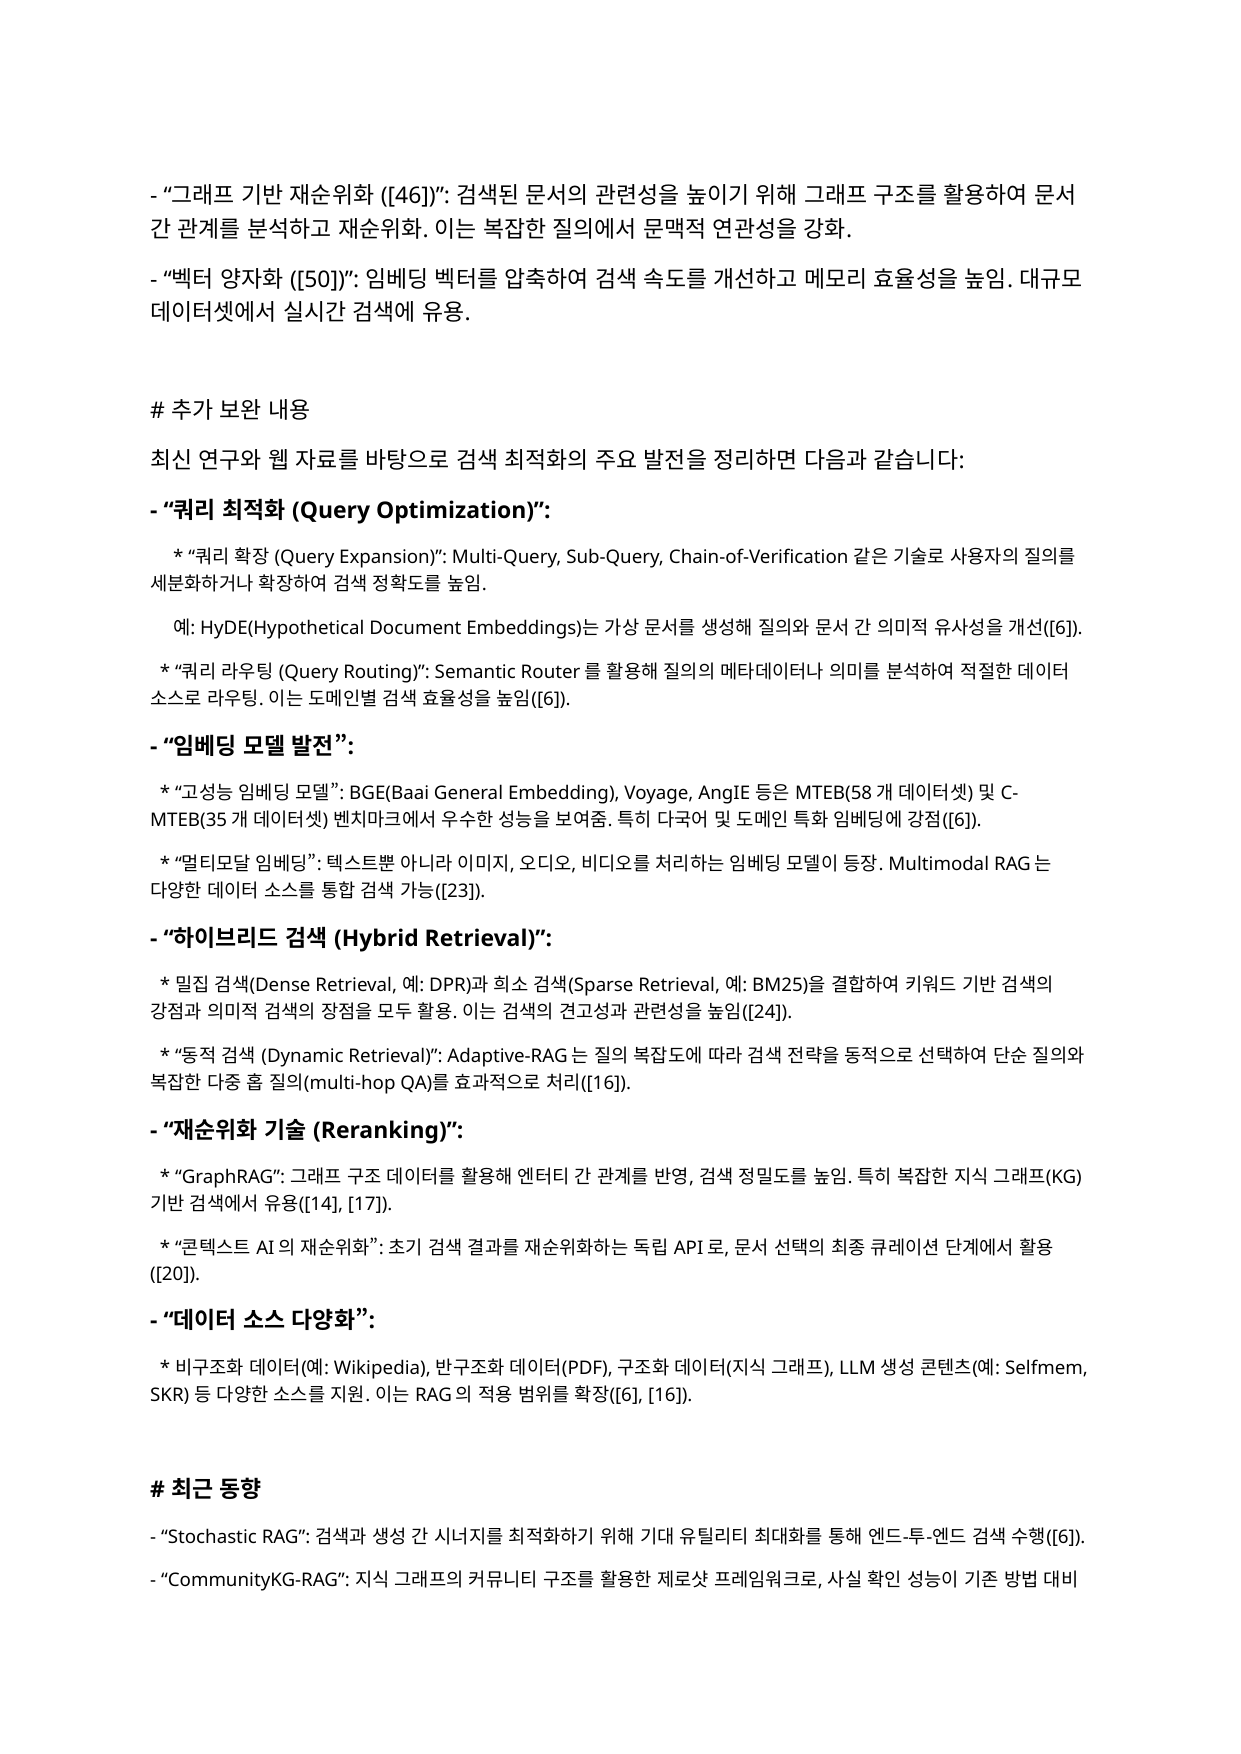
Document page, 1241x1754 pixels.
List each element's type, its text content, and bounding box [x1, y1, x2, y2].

text * “GraphRAG”: 그래프 구조 데이터를 활용해 엔터티 간 관계를 반영, 검색 정밀도를 높임. 특히 복잡한 지식 그래프(KG) 기반 검색에서 유용([14], [17]). [150, 1162, 1090, 1216]
text - “임베딩 모델 발전”: [150, 728, 1090, 761]
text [150, 1565, 1090, 1592]
text - “데이터 소스 다양화”: [150, 1302, 1090, 1336]
text # 추가 보완 내용 [150, 392, 1090, 425]
text * 밀집 검색(Dense Retrieval, 예: DPR)과 희소 검색(Sparse Retrieval, 예: BM25)을 결합하여 키워드 기반 검색의 강점과 의미적 검색의 장점을 모두 활용. 이는 검색의 견고성과 관련성을 높임([24]). [150, 970, 1090, 1024]
text 예: HyDE(Hypothetical Document Embeddings)는 가상 문서를 생성해 질의와 문서 간 의미적 유사성을 개선([6]). [150, 613, 1090, 640]
text 최신 연구와 웹 자료를 바탕으로 검색 최적화의 주요 발전을 정리하면 다음과 같습니다: [150, 442, 1090, 475]
text - “하이브리드 검색 (Hybrid Retrieval)”: [150, 920, 1090, 953]
text * “멀티모달 임베딩”: 텍스트뿐 아니라 이미지, 오디오, 비디오를 처리하는 임베딩 모델이 등장. Multimodal RAG는 다양한 데이터 소스를 통합 검색 가능([23]). [150, 849, 1090, 903]
text * 비구조화 데이터(예: Wikipedia), 반구조화 데이터(PDF), 구조화 데이터(지식 그래프), LLM 생성 콘텐츠(예: Selfmem, SKR) 등 다양한 소스를 지원. 이는 RAG의 적용 범위를 확장([6], [16]). [150, 1352, 1090, 1407]
text - “쿼리 최적화 (Query Optimization)”: [150, 492, 1090, 525]
text - “재순위화 기술 (Reranking)”: [150, 1112, 1090, 1145]
text * “쿼리 확장 (Query Expansion)”: Multi-Query, Sub-Query, Chain-of-Verification 같은 기술로 사용자의 질의를 세분화하거나 확장하여 검색 정확도를 높임. [150, 542, 1090, 596]
text - “벡터 양자화 ([50])”: 임베딩 벡터를 압축하여 검색 속도를 개선하고 메모리 효율성을 높임. 대규모 데이터셋에서 실시간 검색에 유용. [150, 261, 1090, 327]
text * “쿼리 라우팅 (Query Routing)”: Semantic Router를 활용해 질의의 메타데이터나 의미를 분석하여 적절한 데이터 소스로 라우팅. 이는 도메인별 검색 효율성을 높임([6]). [150, 657, 1090, 711]
text * “동적 검색 (Dynamic Retrieval)”: Adaptive-RAG는 질의 복잡도에 따라 검색 전략을 동적으로 선택하여 단순 질의와 복잡한 다중 홉 질의(multi-hop QA)를 효과적으로 처리([16]). [150, 1041, 1090, 1095]
text # 최근 동향 [150, 1471, 1090, 1504]
text * “고성능 임베딩 모델”: BGE(Baai General Embedding), Voyage, AngIE 등은 MTEB(58개 데이터셋) 및 C-MTEB(35개 데이터셋) 벤치마크에서 우수한 성능을 보여줌. 특히 다국어 및 도메인 특화 임베딩에 강점([6]). [150, 778, 1090, 832]
text - “그래프 기반 재순위화 ([46])”: 검색된 문서의 관련성을 높이기 위해 그래프 구조를 활용하여 문서 간 관계를 분석하고 재순위화. 이는 복잡한 질의에서 문맥적 연관성을 강화. [150, 177, 1090, 244]
text - “Stochastic RAG”: 검색과 생성 간 시너지를 최적화하기 위해 기대 유틸리티 최대화를 통해 엔드-투-엔드 검색 수행([6]). [150, 1521, 1090, 1548]
text * “콘텍스트 AI의 재순위화”: 초기 검색 결과를 재순위화하는 독립 API로, 문서 선택의 최종 큐레이션 단계에서 활용([20]). [150, 1233, 1090, 1286]
